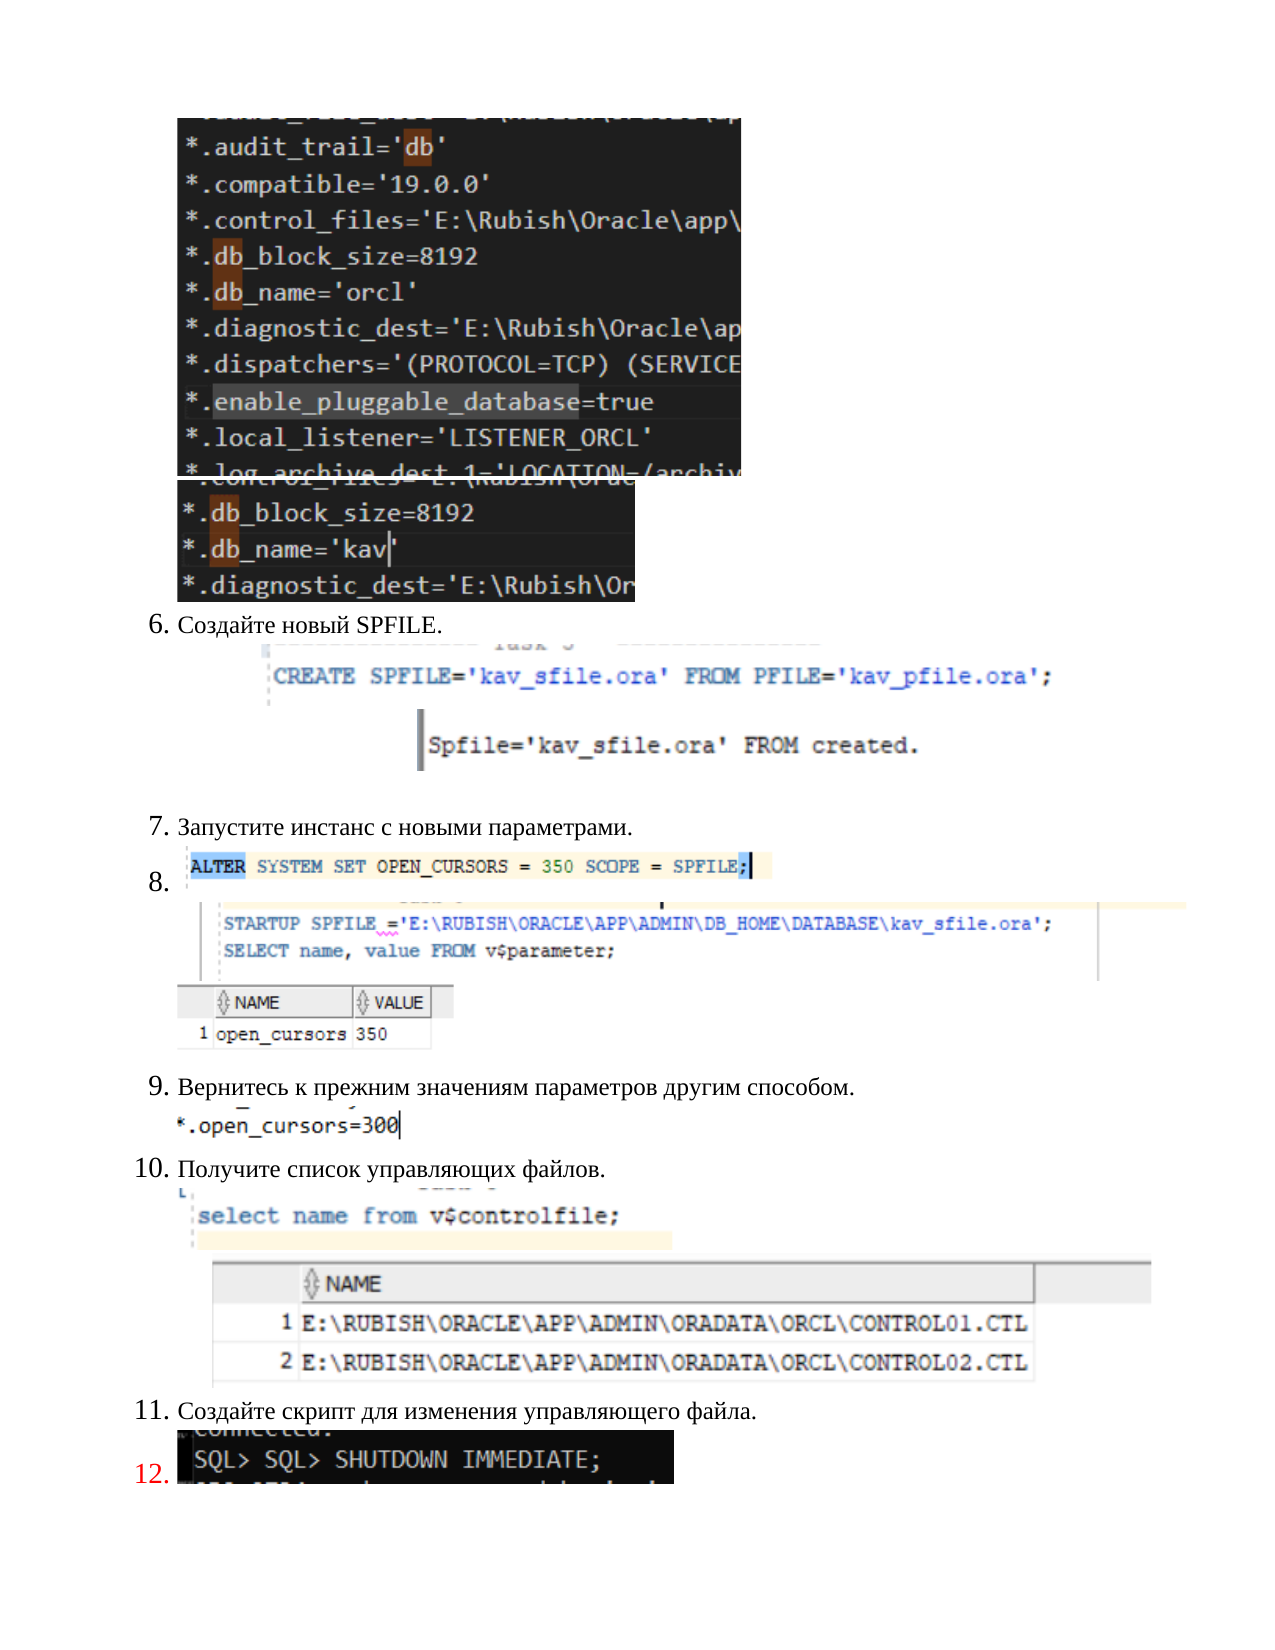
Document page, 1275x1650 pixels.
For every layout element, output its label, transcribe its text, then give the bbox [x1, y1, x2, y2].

picture [212, 1253, 1152, 1388]
picture [177, 1188, 673, 1250]
picture [177, 984, 454, 1064]
picture [177, 1430, 674, 1484]
list Вернитесь к прежним значениям параметров другим способом. [177, 1068, 1186, 1102]
picture [177, 1106, 432, 1146]
list Создайте скрипт для изменения управляющего файла. [177, 1392, 1186, 1426]
list Создайте новый SPFILE. [177, 606, 1186, 639]
list Получите список управляющих файлов. [177, 1150, 1186, 1183]
picture [177, 480, 635, 602]
picture [177, 846, 773, 892]
picture [177, 902, 1187, 981]
list Запустите инстанс с новыми параметрами. [177, 808, 1186, 841]
picture [177, 118, 742, 476]
picture [261, 644, 1103, 706]
picture [417, 709, 947, 771]
